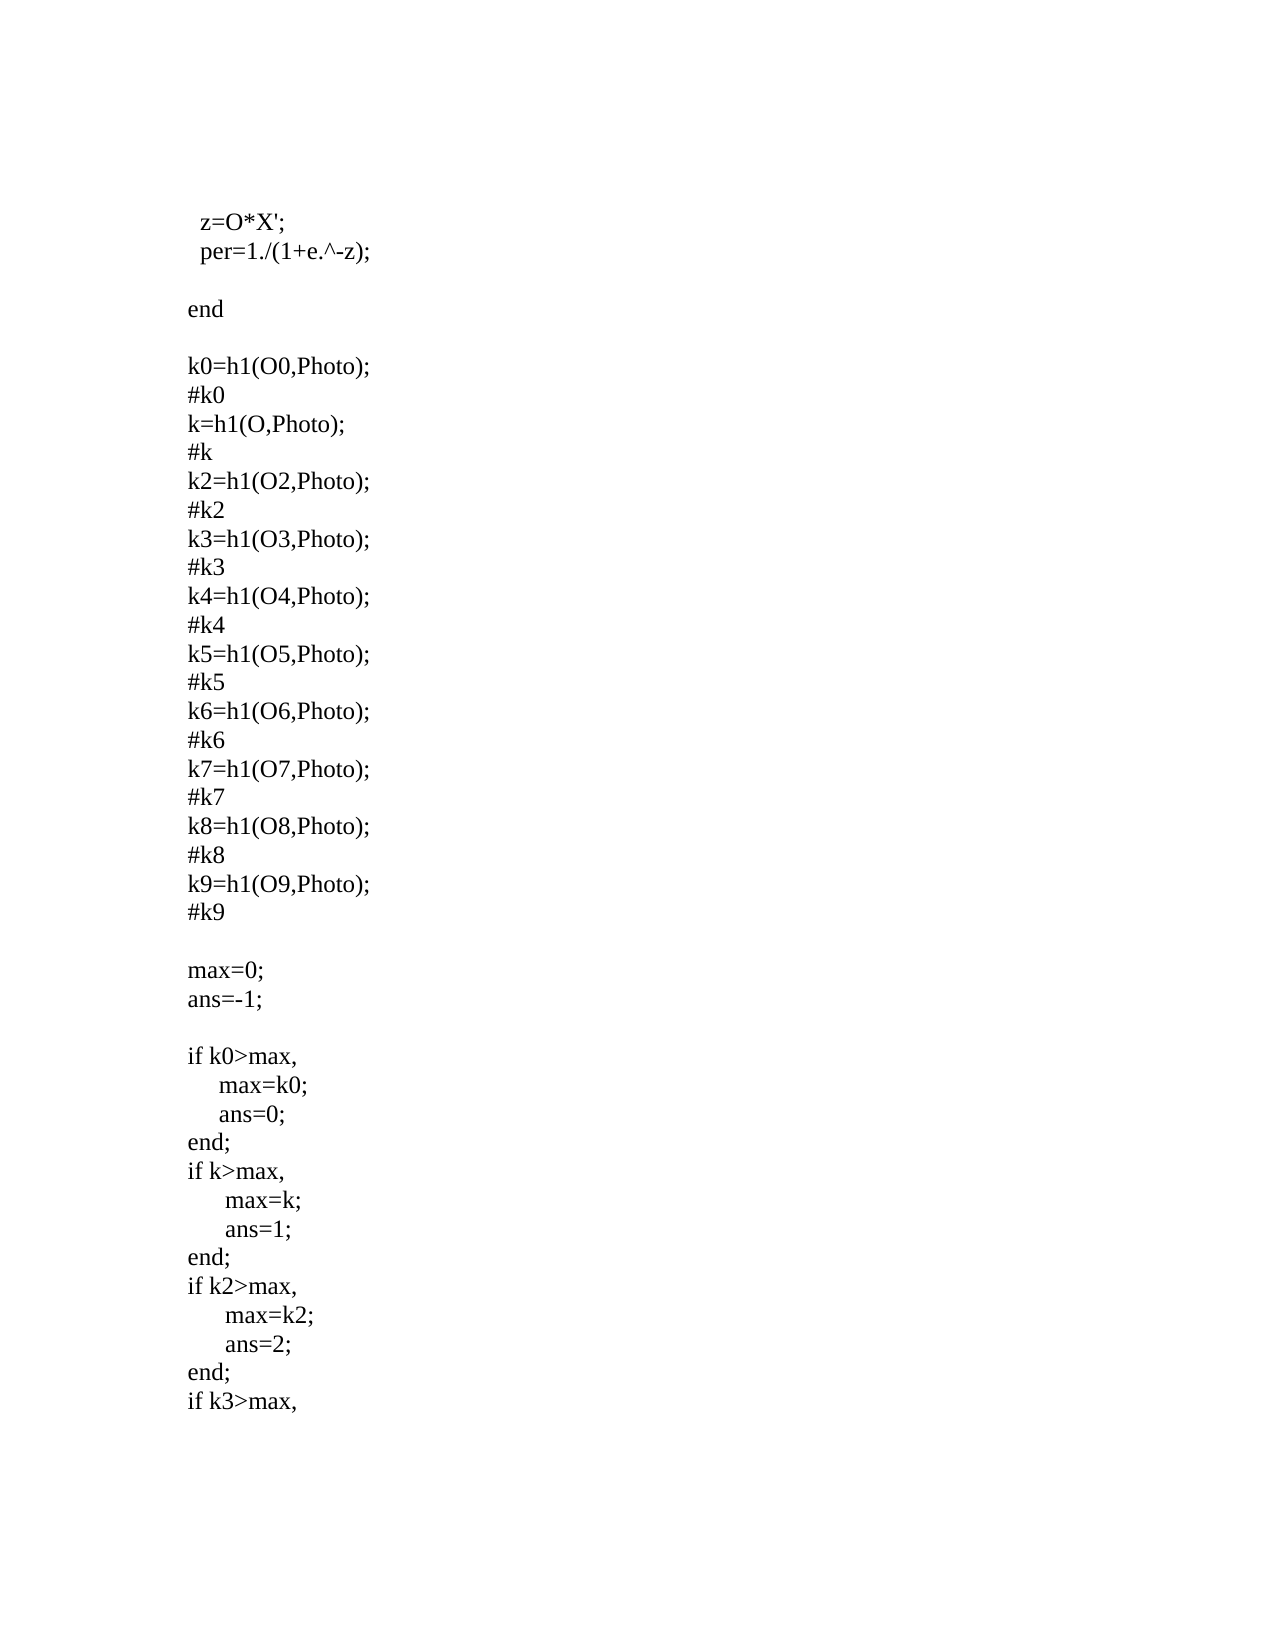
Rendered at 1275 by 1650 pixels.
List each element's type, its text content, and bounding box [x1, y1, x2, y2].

text #k2 [187, 495, 1087, 524]
text #k8 [187, 840, 1087, 869]
text per=1./(1+e.^-z); [187, 236, 1087, 265]
text if k0>max, [187, 1041, 1087, 1070]
text ans=-1; [187, 984, 1087, 1012]
text k0=h1(O0,Photo); [187, 351, 1087, 380]
text if k3>max, [187, 1386, 1087, 1415]
text #k7 [187, 782, 1087, 811]
text end; [187, 1357, 1087, 1386]
text ans=2; [187, 1329, 1087, 1357]
text end; [187, 1127, 1087, 1156]
text k5=h1(O5,Photo); [187, 639, 1087, 667]
text end; [187, 1242, 1087, 1271]
text end [187, 294, 1087, 322]
text if k2>max, [187, 1271, 1087, 1300]
text #k3 [187, 552, 1087, 581]
text max=k; [187, 1185, 1087, 1214]
text ans=0; [187, 1099, 1087, 1127]
text k6=h1(O6,Photo); [187, 696, 1087, 725]
text #k0 [187, 380, 1087, 409]
text #k5 [187, 667, 1087, 696]
text if k>max, [187, 1156, 1087, 1185]
text k7=h1(O7,Photo); [187, 754, 1087, 782]
text ans=1; [187, 1214, 1087, 1242]
text k9=h1(O9,Photo); [187, 869, 1087, 897]
text max=k0; [187, 1070, 1087, 1099]
text z=O*X'; [187, 207, 1087, 236]
text max=0; [187, 955, 1087, 984]
text #k6 [187, 725, 1087, 754]
text k4=h1(O4,Photo); [187, 581, 1087, 610]
text #k [187, 437, 1087, 466]
text #k4 [187, 610, 1087, 639]
text k8=h1(O8,Photo); [187, 811, 1087, 840]
text #k9 [187, 897, 1087, 926]
text k3=h1(O3,Photo); [187, 524, 1087, 552]
text max=k2; [187, 1300, 1087, 1329]
text k=h1(O,Photo); [187, 409, 1087, 437]
text k2=h1(O2,Photo); [187, 466, 1087, 495]
